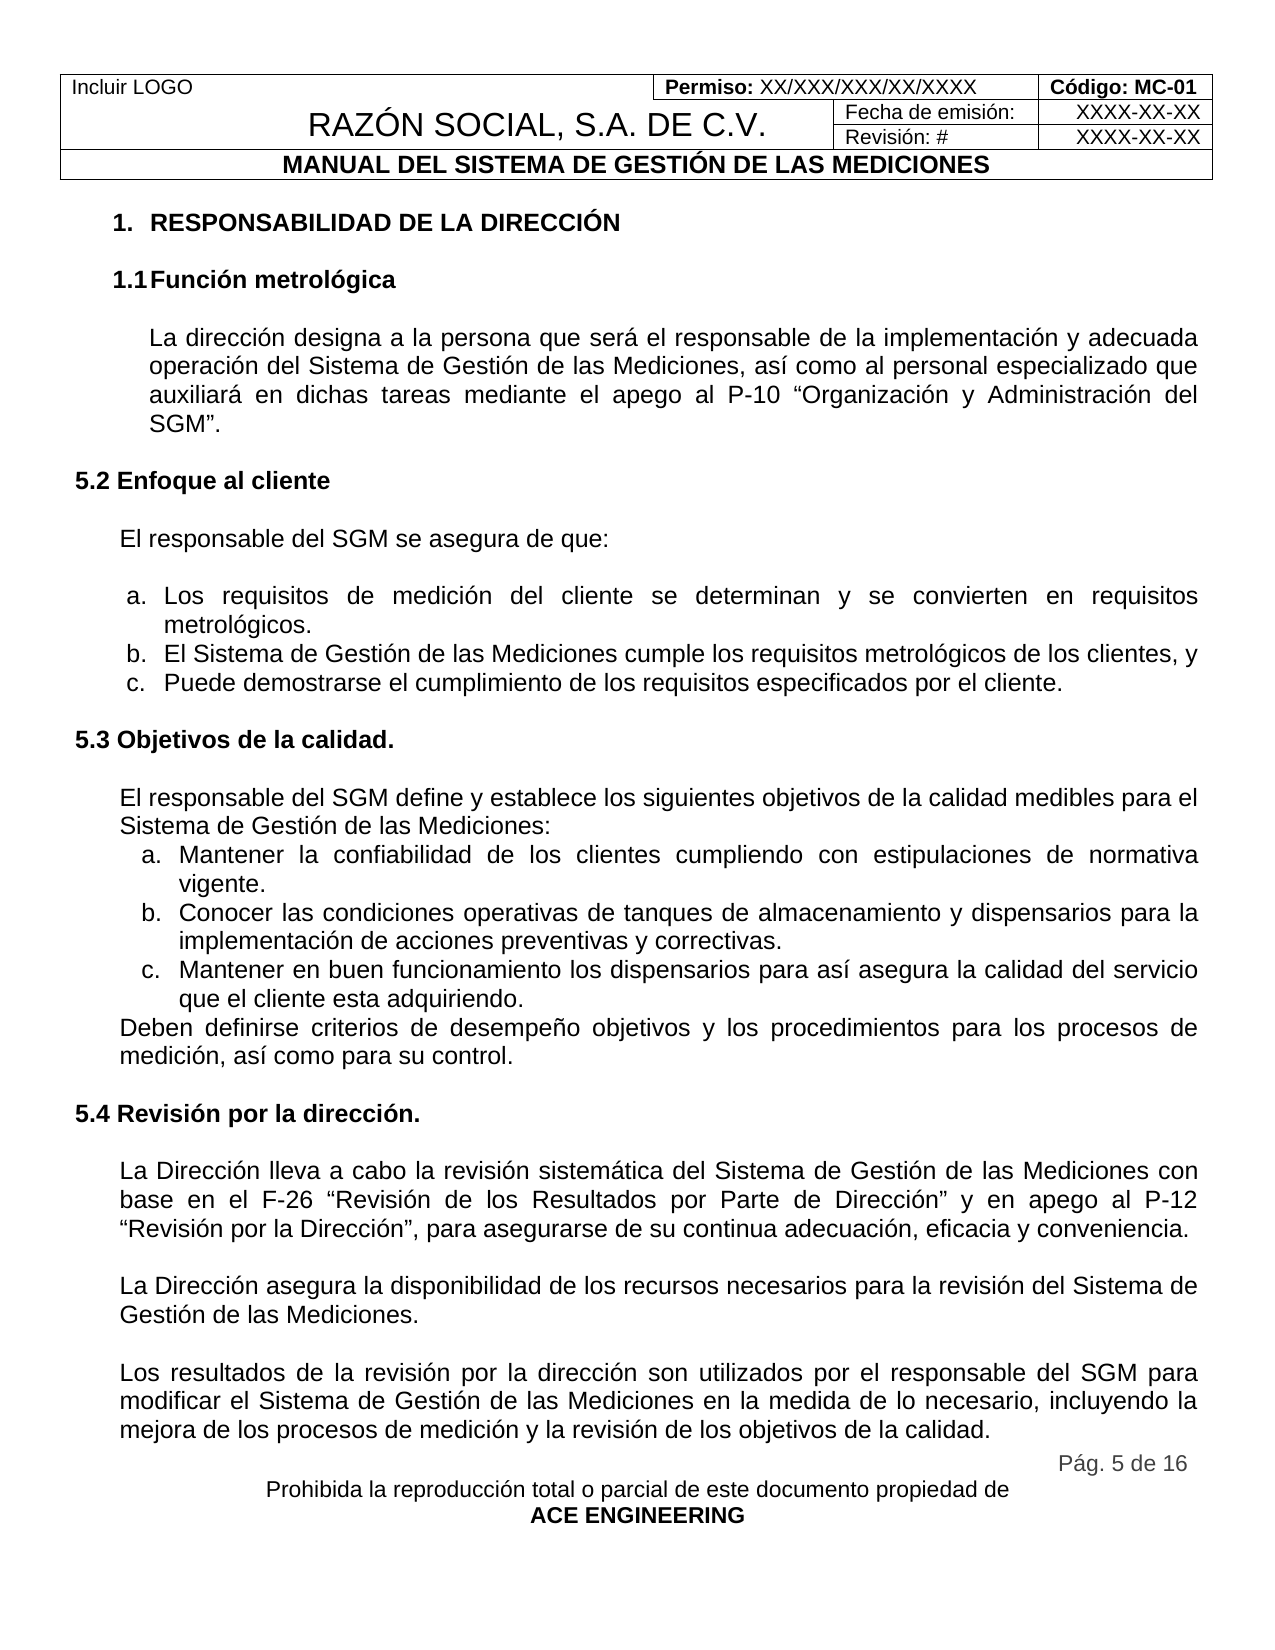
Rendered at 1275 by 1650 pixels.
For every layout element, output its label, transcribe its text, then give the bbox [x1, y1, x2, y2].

list Conocer las condiciones operativas de tanques de almacenamiento y dispensarios para la implementación de acciones preventivas y correctivas. [141, 898, 1200, 955]
text El responsable del SGM define y establece los siguientes objetivos de la calidad medibles para el Sistema de Gestión de las Mediciones: [119, 783, 1200, 840]
text La dirección designa a la persona que será el responsable de la implementación y adecuada operación del Sistema de Gestión de las Mediciones, así como al personal especializado que auxiliará en dichas tareas mediante el apego al P-10 “Organización y Administración del SGM”. [149, 323, 1200, 438]
list Puede demostrarse el cumplimiento de los requisitos especificados por el cliente. [126, 668, 1200, 696]
text 5.3 Objetivos de la calidad. [75, 725, 1200, 754]
list Mantener la confiabilidad de los clientes cumpliendo con estipulaciones de normativa vigente. [141, 840, 1200, 898]
list Función metrológica [112, 265, 1200, 294]
text 5.2 Enfoque al cliente [75, 466, 1200, 495]
list El Sistema de Gestión de las Mediciones cumple los requisitos metrológicos de los clientes, y [126, 639, 1200, 668]
list Los requisitos de medición del cliente se determinan y se convierten en requisitos metrológicos. [126, 581, 1200, 639]
text 5.4 Revisión por la dirección. [75, 1099, 1200, 1128]
list RESPONSABILIDAD DE LA DIRECCIÓN [112, 208, 1200, 236]
text El responsable del SGM se asegura de que: [119, 524, 1200, 553]
list Mantener en buen funcionamiento los dispensarios para así asegura la calidad del servicio que el cliente esta adquiriendo. [141, 955, 1200, 1013]
text La Dirección asegura la disponibilidad de los recursos necesarios para la revisión del Sistema de Gestión de las Mediciones. [119, 1271, 1200, 1329]
text Deben definirse criterios de desempeño objetivos y los procedimientos para los procesos de medición, así como para su control. [119, 1013, 1200, 1070]
text Los resultados de la revisión por la dirección son utilizados por el responsable del SGM para modificar el Sistema de Gestión de las Mediciones en la medida de lo necesario, incluyendo la mejora de los procesos de medición y la revisión de los objetivos de la calidad. [119, 1358, 1200, 1444]
text La Dirección lleva a cabo la revisión sistemática del Sistema de Gestión de las Mediciones con base en el F-26 “Revisión de los Resultados por Parte de Dirección” y en apego al P-12 “Revisión por la Dirección”, para asegurarse de su continua adecuación, eficacia y conveniencia. [119, 1156, 1200, 1243]
